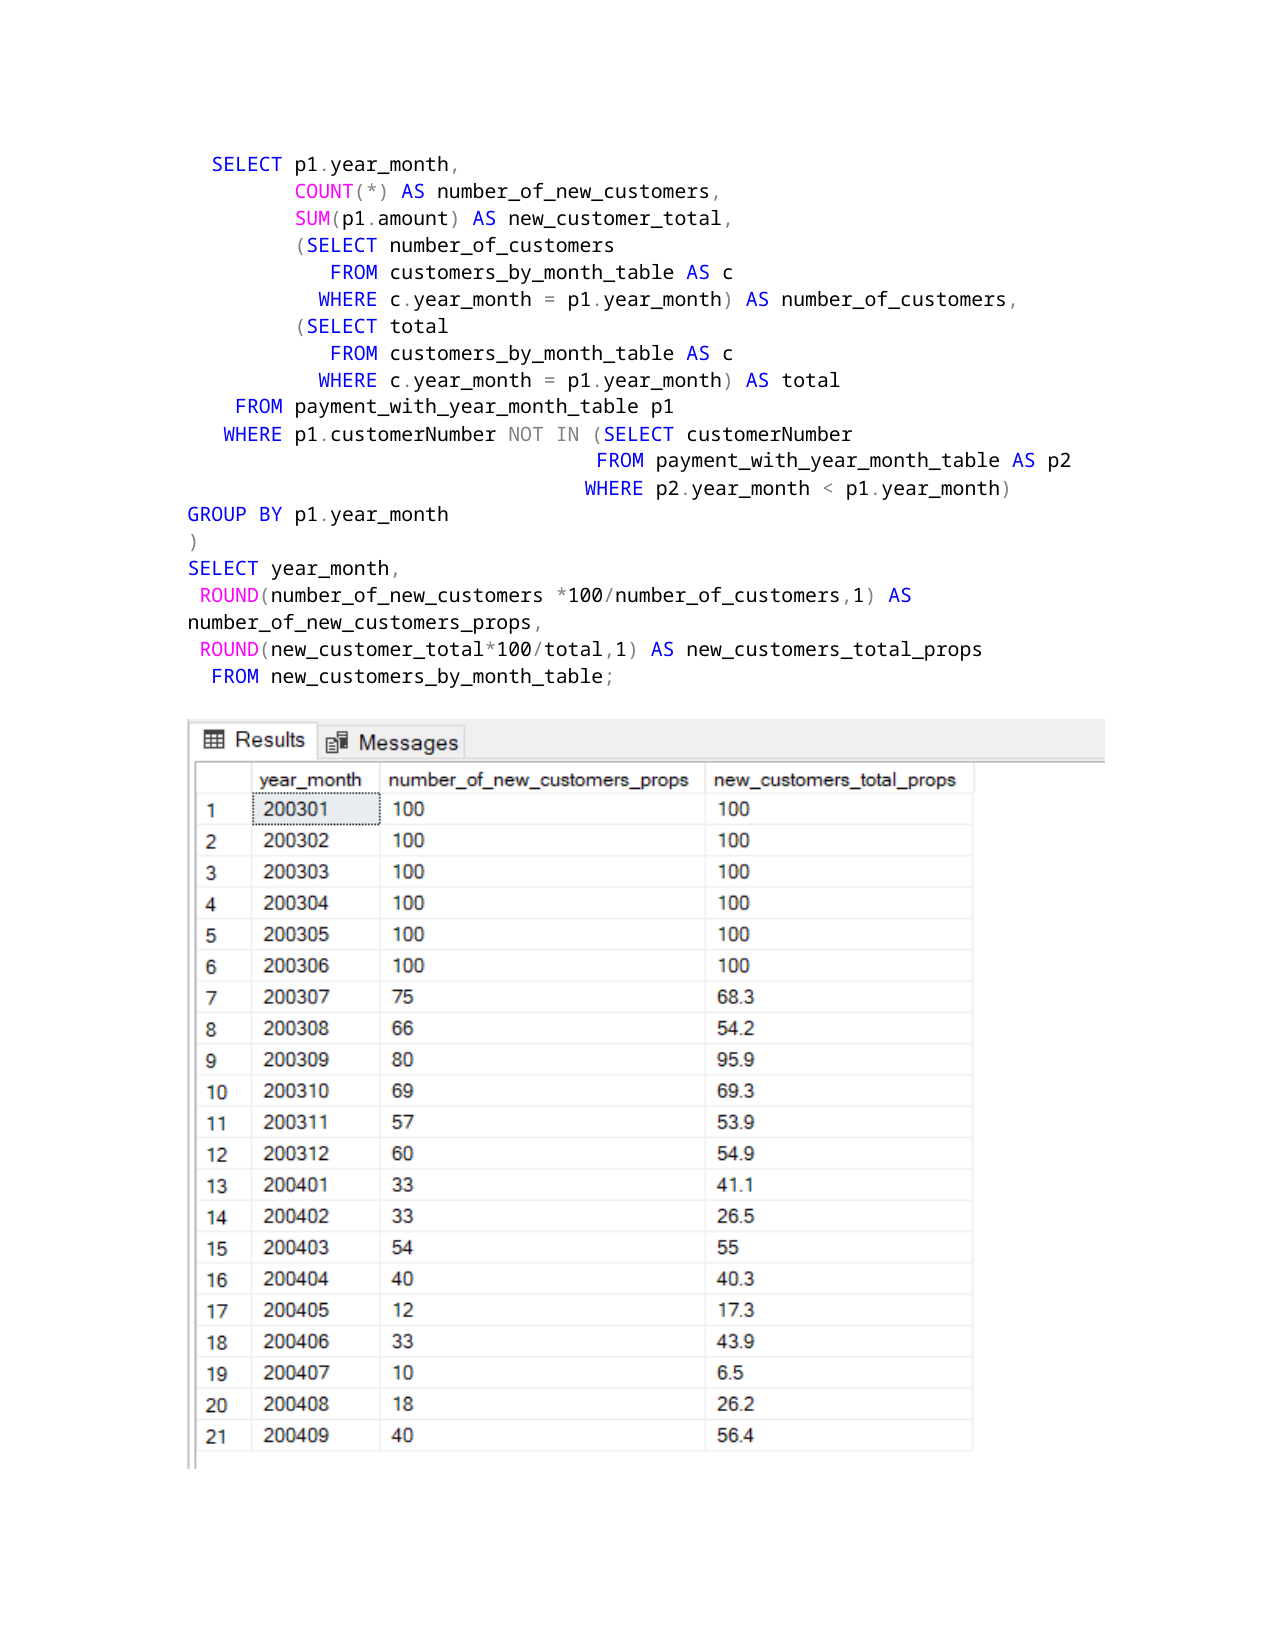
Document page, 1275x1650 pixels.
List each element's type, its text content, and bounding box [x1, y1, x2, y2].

text WHERE p2.year_month < p1.year_month) [187, 474, 1125, 501]
text FROM customers_by_month_table AS c [187, 258, 1125, 285]
text WHERE p1.customerNumber NOT IN (SELECT customerNumber [187, 420, 1125, 447]
text ROUND(number_of_new_customers *100/number_of_customers,1) AS number_of_new_customers_props, [187, 582, 1125, 636]
text ROUND(new_customer_total*100/total,1) AS new_customers_total_props [187, 636, 1125, 663]
text FROM new_customers_by_month_table; [187, 663, 1125, 689]
text SUM(p1.amount) AS new_customer_total, [187, 204, 1125, 231]
text (SELECT total [187, 312, 1125, 339]
text FROM payment_with_year_month_table AS p2 [187, 447, 1125, 474]
text SELECT year_month, [187, 555, 1125, 582]
text FROM customers_by_month_table AS c [187, 339, 1125, 366]
text WHERE c.year_month = p1.year_month) AS total [187, 366, 1125, 393]
text GROUP BY p1.year_month [187, 501, 1125, 528]
picture [187, 719, 1105, 1469]
text FROM payment_with_year_month_table p1 [187, 393, 1125, 420]
text SELECT p1.year_month, [187, 150, 1125, 177]
text COUNT(*) AS number_of_new_customers, [187, 177, 1125, 204]
text ) [187, 528, 1125, 555]
text WHERE c.year_month = p1.year_month) AS number_of_customers, [187, 285, 1125, 312]
text (SELECT number_of_customers [187, 231, 1125, 258]
